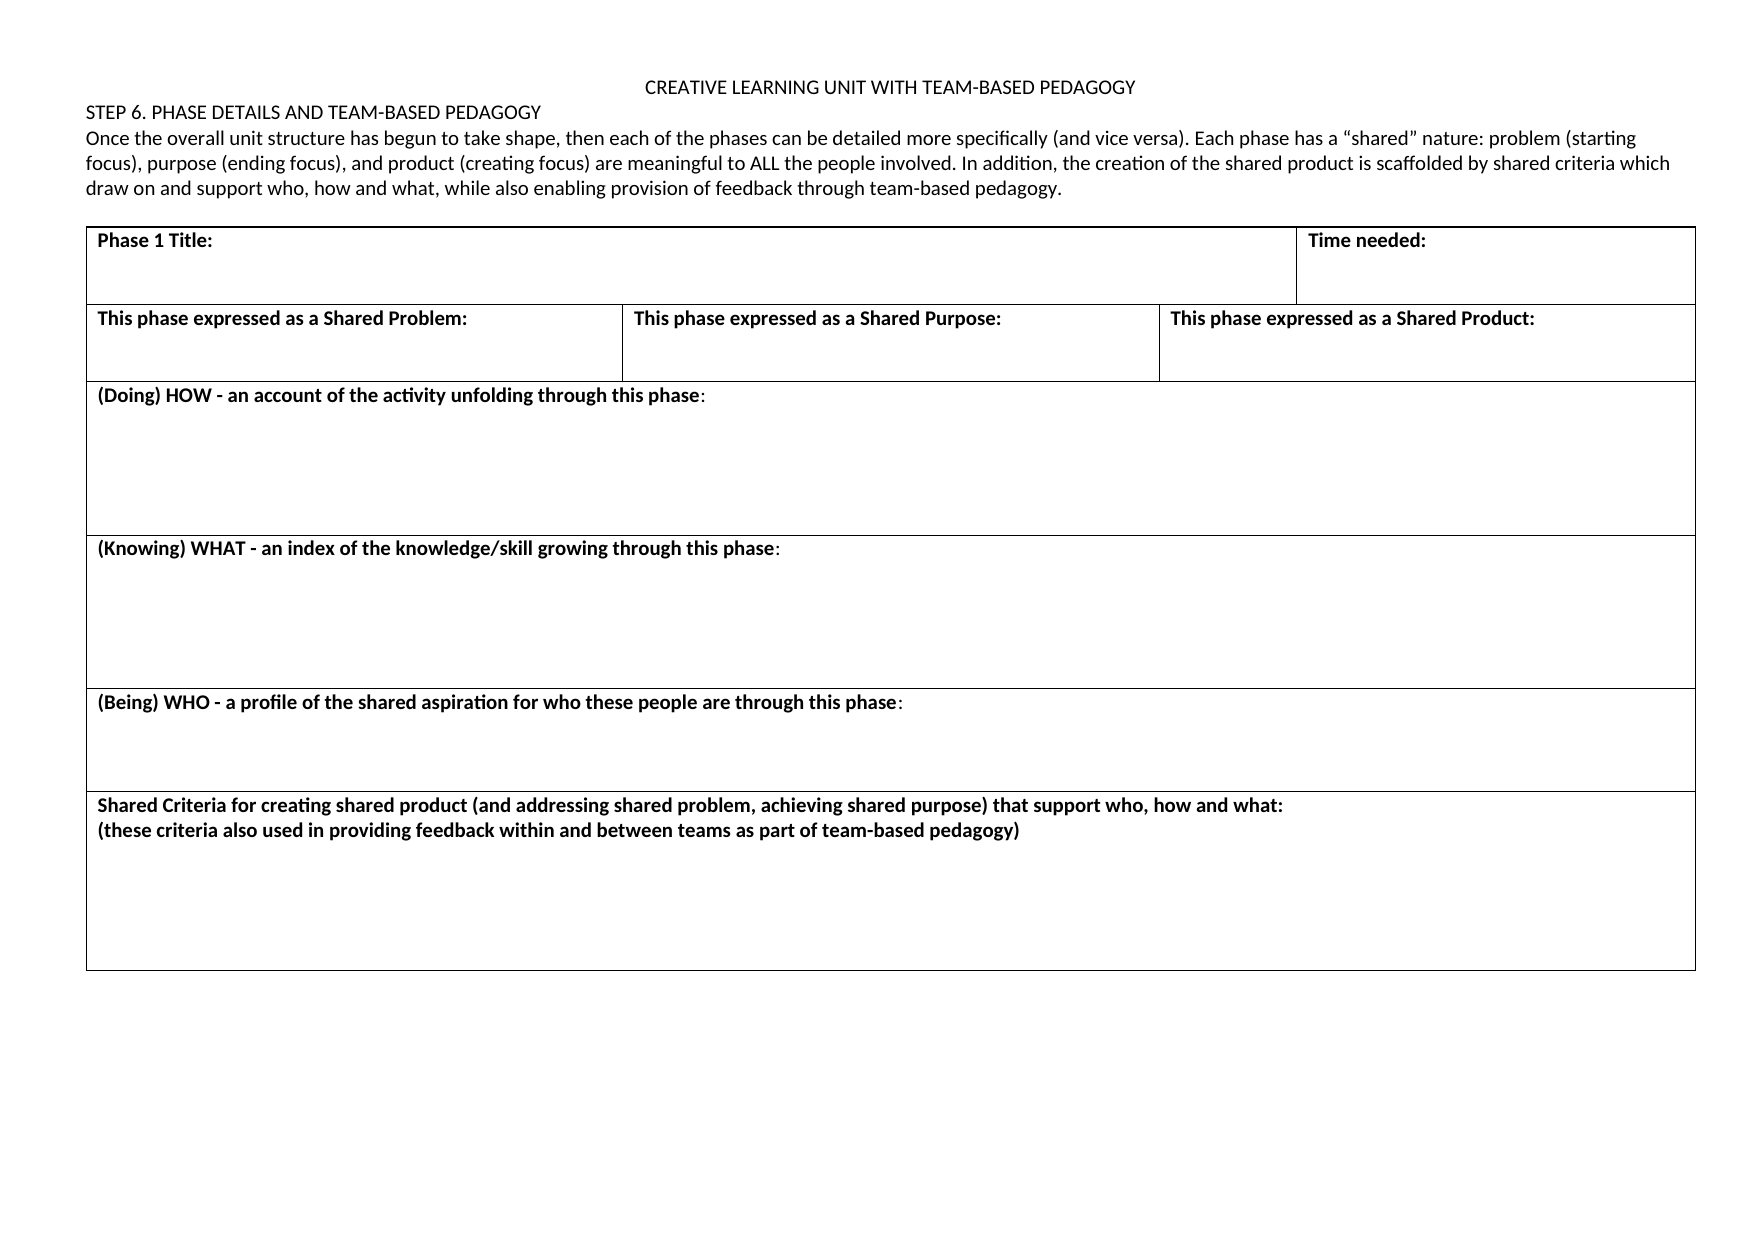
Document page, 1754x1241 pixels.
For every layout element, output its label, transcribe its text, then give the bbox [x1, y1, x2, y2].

table_cell This phase expressed as a Shared Product: [1160, 305, 1695, 381]
table_cell Shared Criteria for creating shared product (and addressing shared problem, achieving shared purpose) that support who, how and what: (these criteria also used in providing feedback within and between teams as part of team-based pedagogy) [87, 792, 1695, 970]
table_cell (Knowing) WHAT - an index of the knowledge/skill growing through this phase: [87, 536, 1695, 688]
table_header Phase 1 Title: [87, 228, 1296, 304]
table_cell (Doing) HOW - an account of the activity unfolding through this phase: [87, 382, 1695, 534]
text Once the overall unit structure has begun to take shape, then each of the phases can be detailed more specifically (and vice versa). Each phase has a “shared” nature: problem (starting focus), purpose (ending focus), and product (creating focus) are meaningful to ALL the people involved. In addition, the creation of the shared product is scaffolded by shared criteria which draw on and support who, how and what, while also enabling provision of feedback through team-based pedagogy. [86, 125, 1695, 201]
table_cell This phase expressed as a Shared Problem: [87, 305, 622, 381]
text STEP 6. PHASE DETAILS AND TEAM-BASED PEDAGOGY [86, 99, 1695, 125]
table_cell (Being) WHO - a profile of the shared aspiration for who these people are through this phase: [87, 689, 1695, 791]
table_header Time needed: [1297, 228, 1695, 304]
table_cell This phase expressed as a Shared Purpose: [623, 305, 1159, 381]
